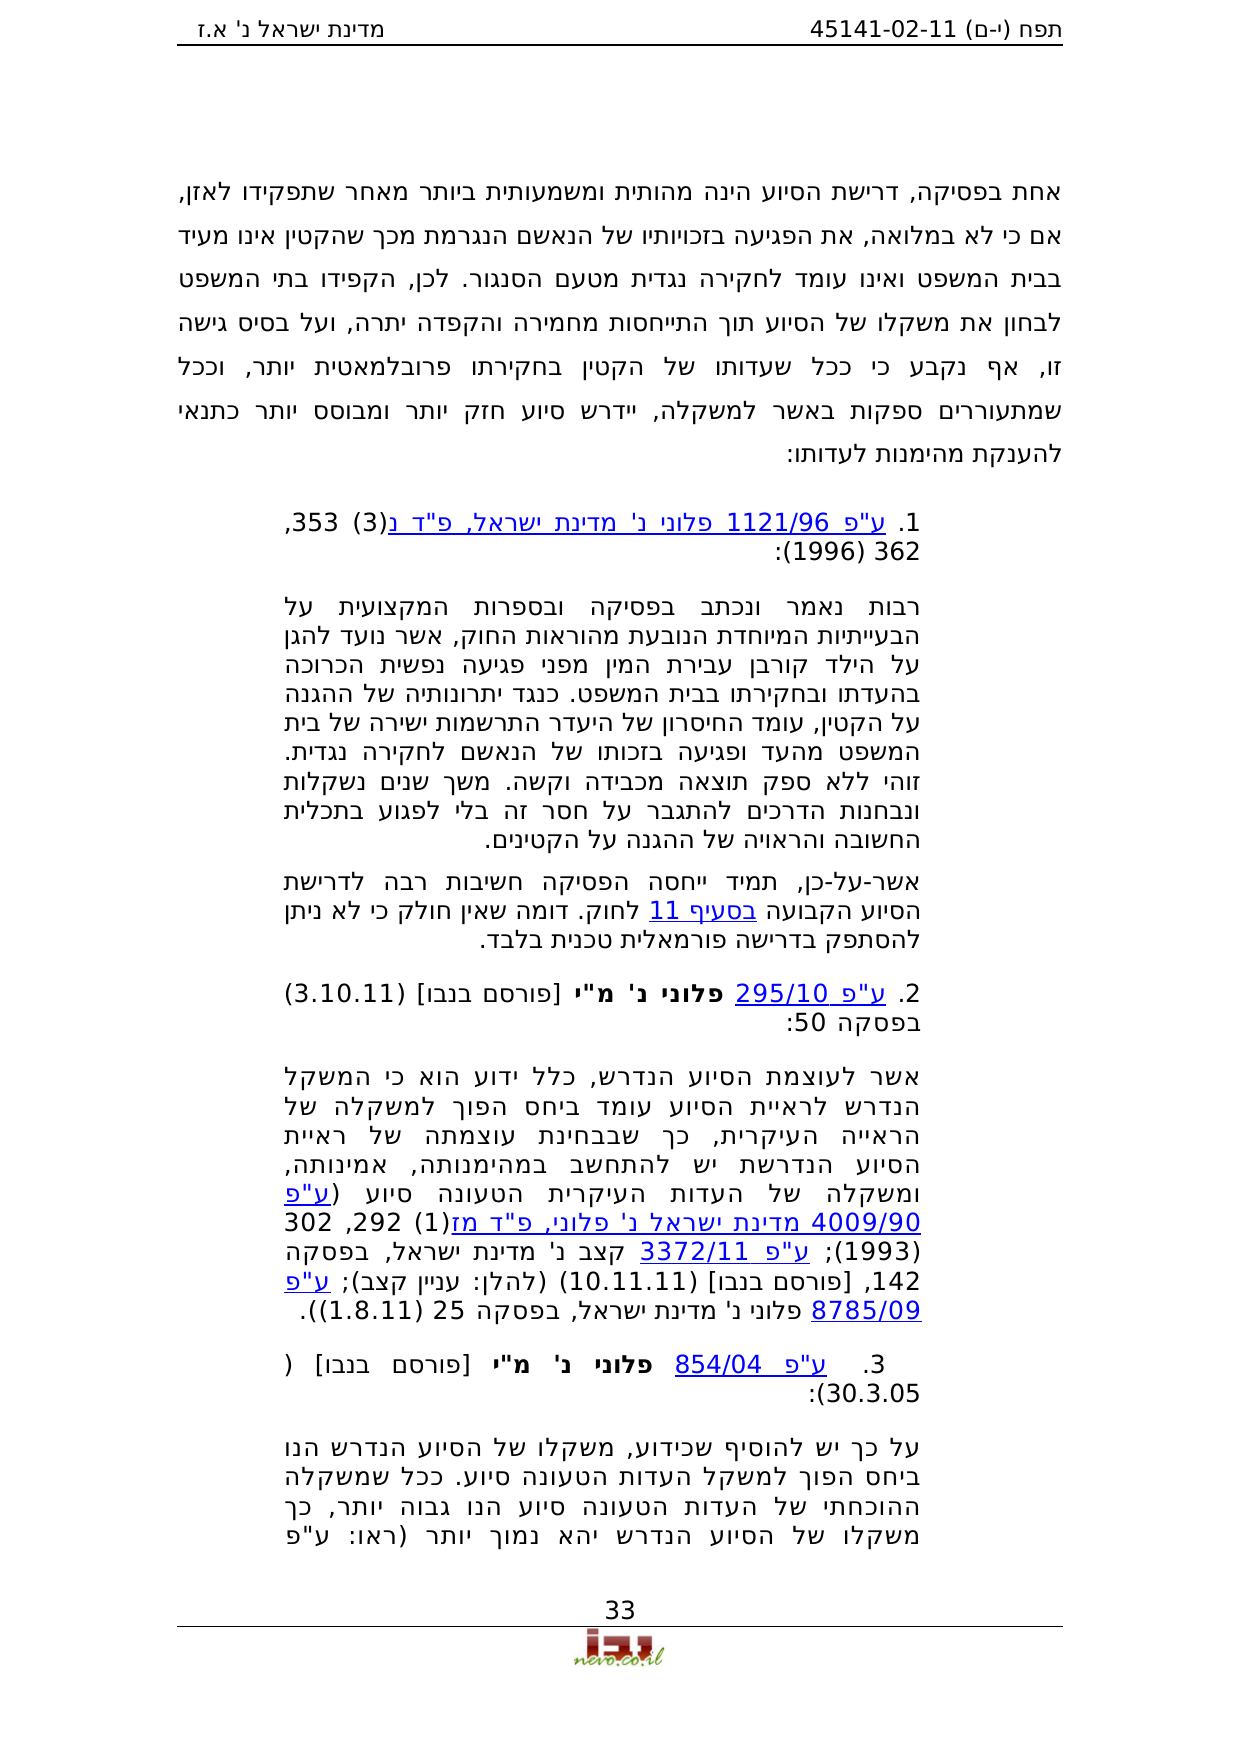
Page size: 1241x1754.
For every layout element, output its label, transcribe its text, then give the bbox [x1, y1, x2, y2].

text אשר לעוצמת הסיוע הנדרש, כלל ידוע הוא כי המשקל הנדרש לראיית הסיוע עומד ביחס הפוך למשקלה של הראייה העיקרית, כך שבבחינת עוצמתה של ראיית הסיוע הנדרשת יש להתחשב במהימנותה, אמינותה, ומשקלה של העדות העיקרית הטעונה סיוע (ע"פ 4009/90 מדינת ישראל נ' פלוני, פ"ד מז(1) 292, 302 (1993); ע"פ 3372/11 קצב נ' מדינת ישראל, בפסקה 142, [פורסם בנבו] (10.11.11) (להלן: עניין קצב); ע"פ 8785/09 פלוני נ' מדינת ישראל, בפסקה 25 (1.8.11)). [283, 1063, 921, 1325]
text 2. ע"פ 295/10 פלוני נ' מ"י [פורסם בנבו] (3.10.11) בפסקה 50: [283, 979, 921, 1038]
text אשר-על-כן, תמיד ייחסה הפסיקה חשיבות רבה לדרישת הסיוע הקבועה בסעיף 11 לחוק. דומה שאין חולק כי לא ניתן להסתפק בדרישה פורמאלית טכנית בלבד. [283, 867, 921, 954]
text 1. ע"פ 1121/96 פלוני נ' מדינת ישראל, פ"ד נ(3) 353, 362 (1996): [283, 508, 921, 567]
text רבות נאמר ונכתב בפסיקה ובספרות המקצועית על הבעייתיות המיוחדת הנובעת מהוראות החוק, אשר נועד להגן על הילד קורבן עבירת המין מפני פגיעה נפשית הכרוכה בהעדתו ובחקירתו בבית המשפט. כנגד יתרונותיה של ההגנה על הקטין, עומד החיסרון של היעדר התרשמות ישירה של בית המשפט מהעד ופגיעה בזכותו של הנאשם לחקירה נגדית. זוהי ללא ספק תוצאה מכבידה וקשה. משך שנים נשקלות ונבחנות הדרכים להתגבר על חסר זה בלי לפגוע בתכלית החשובה והראויה של ההגנה על הקטינים. [283, 592, 921, 854]
picture [574, 1628, 666, 1667]
text 3. ע"פ 854/04 פלוני נ' מ"י [פורסם בנבו] (30.3.05): [283, 1350, 921, 1408]
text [283, 1433, 921, 1550]
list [177, 177, 1063, 469]
